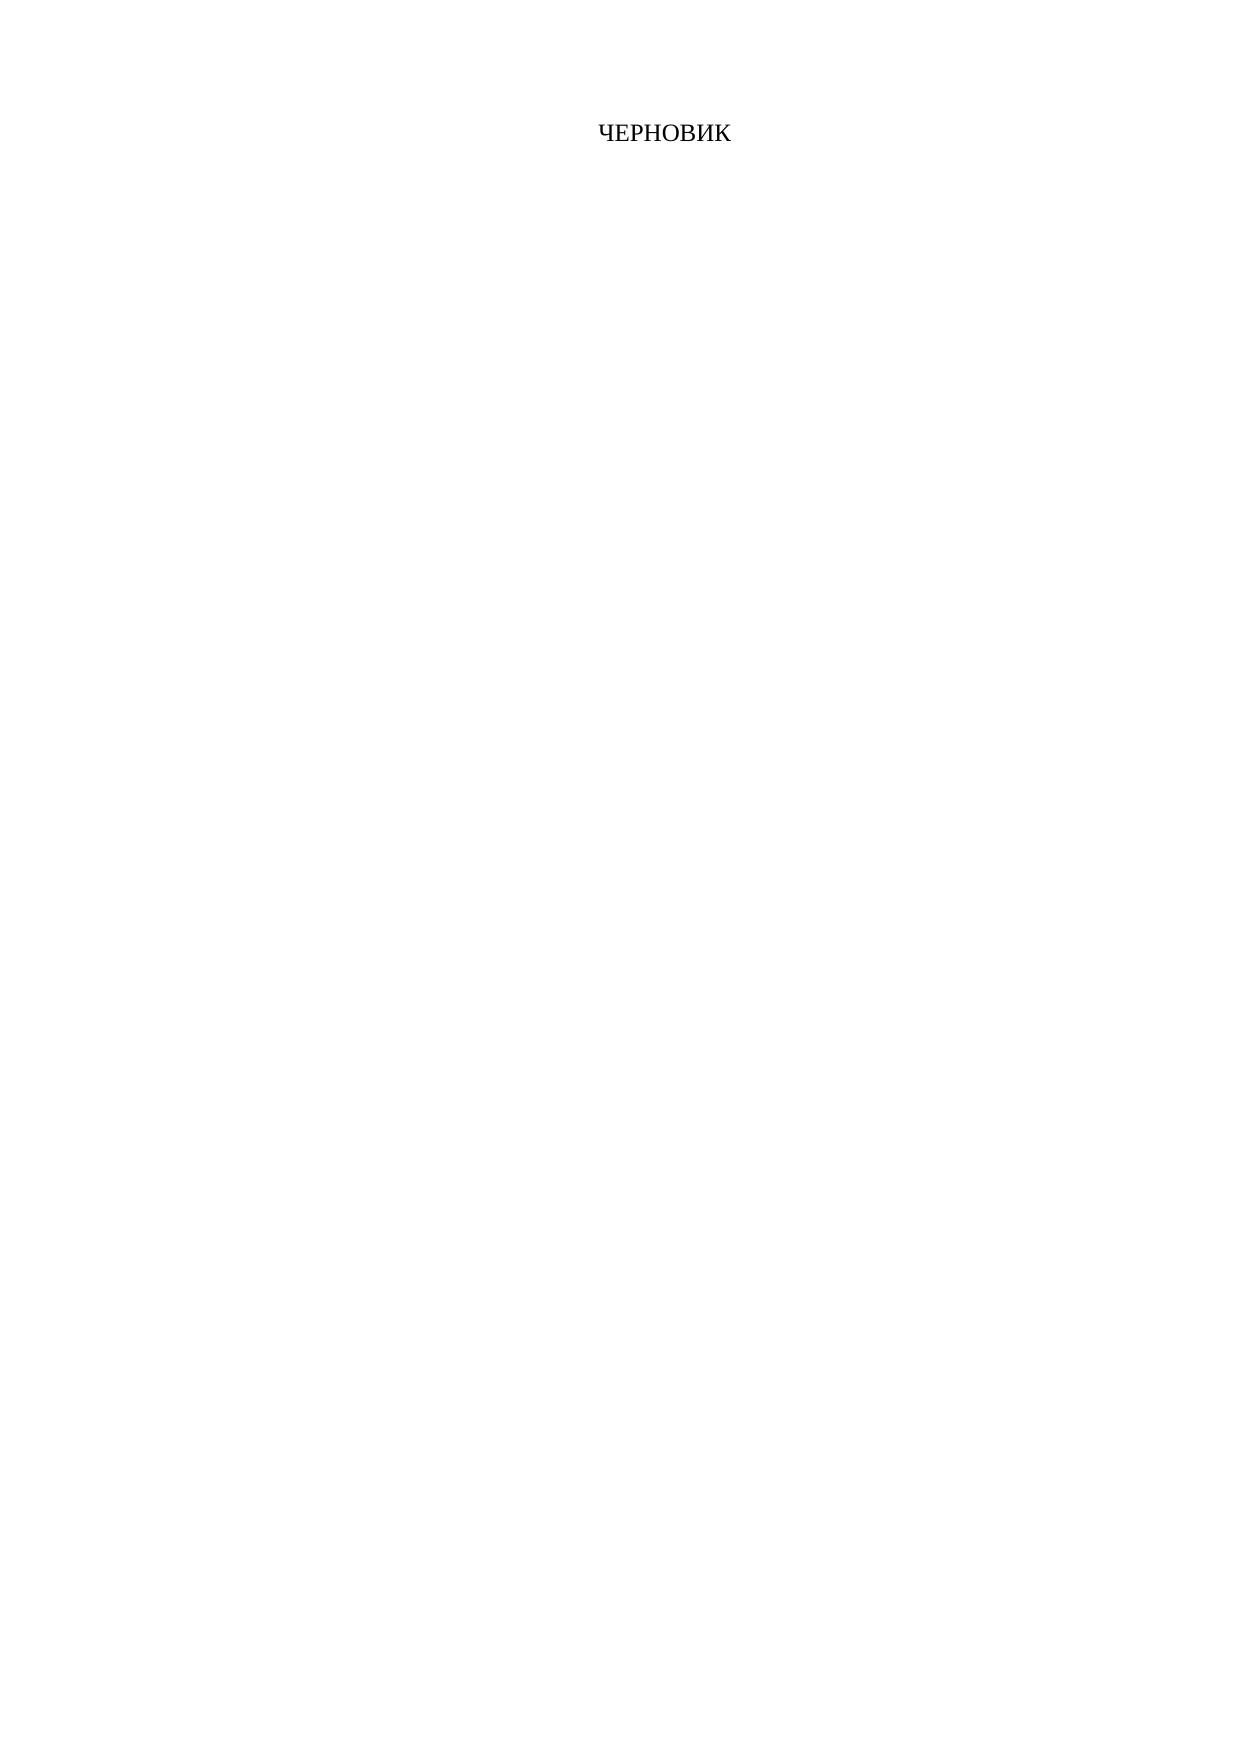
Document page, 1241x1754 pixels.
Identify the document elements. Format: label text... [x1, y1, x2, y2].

text ЧЕРНОВИК [177, 118, 1152, 147]
